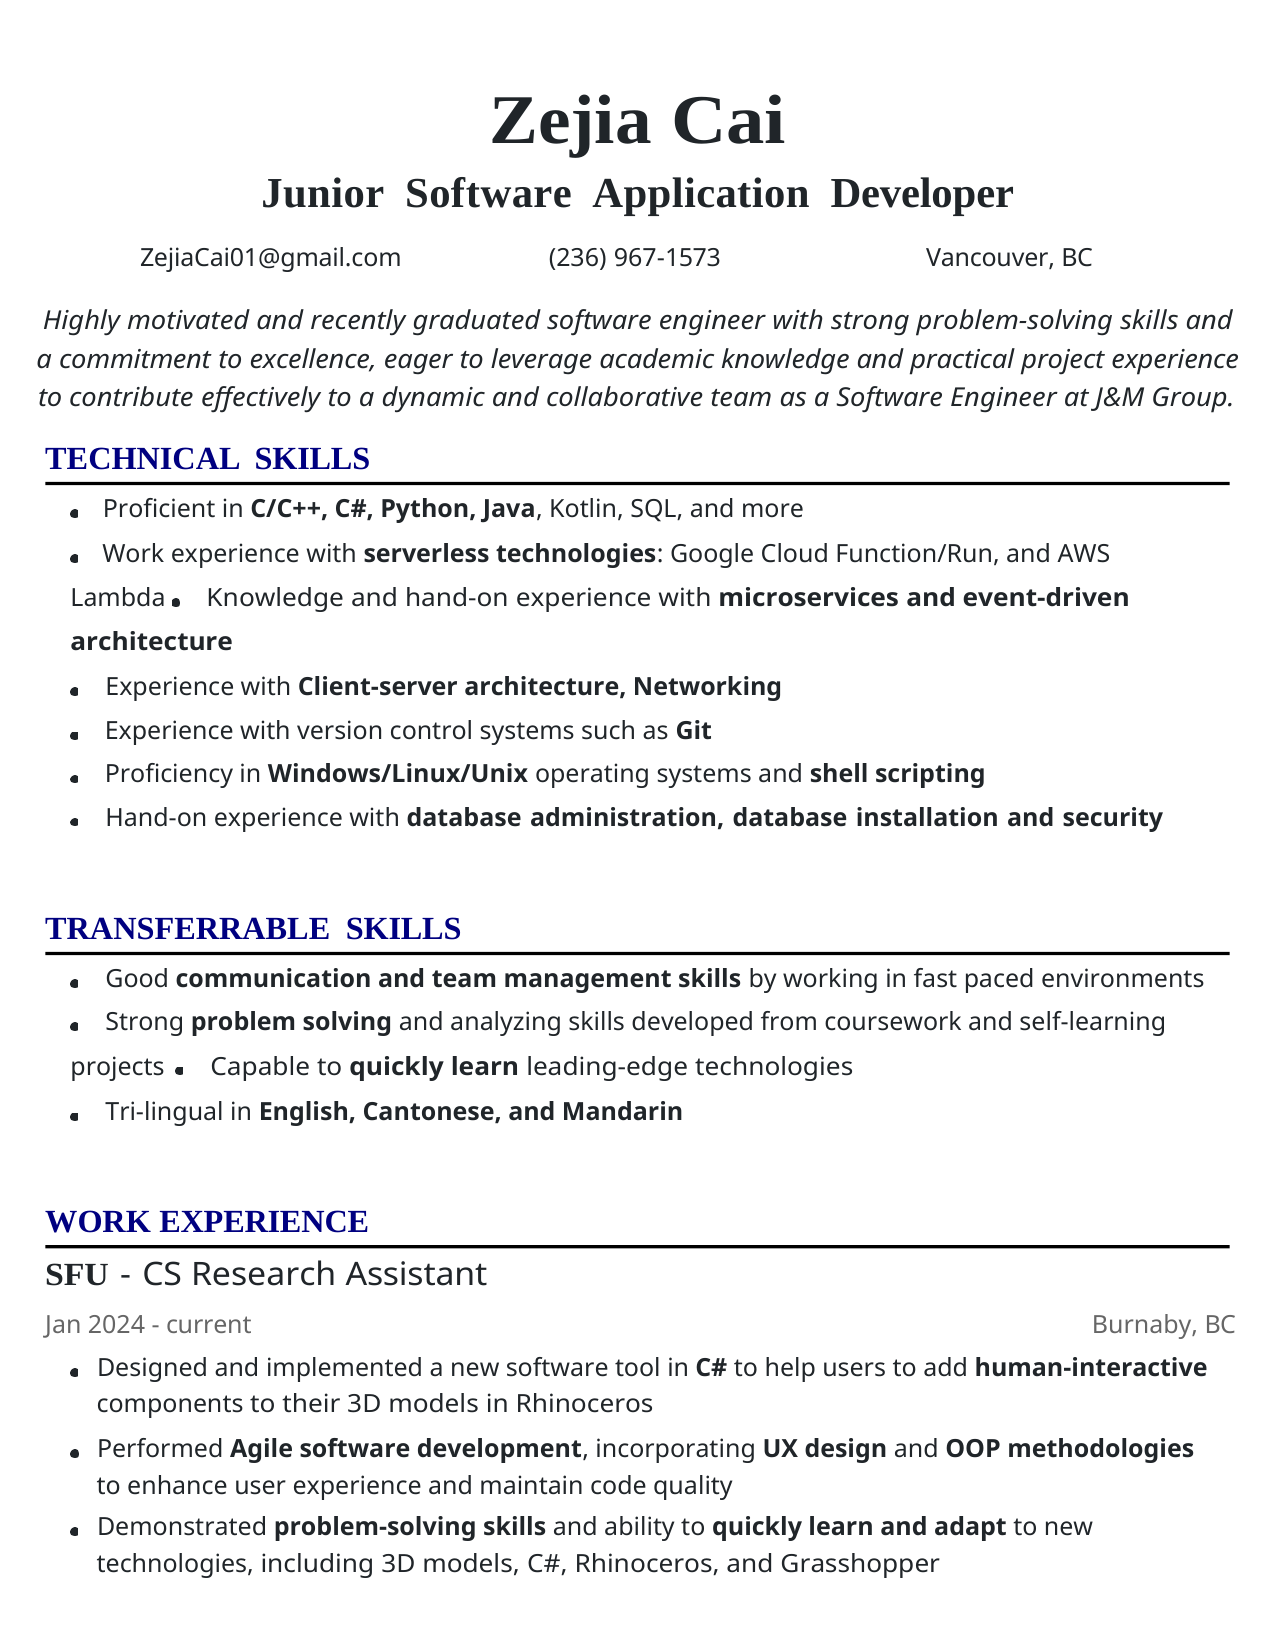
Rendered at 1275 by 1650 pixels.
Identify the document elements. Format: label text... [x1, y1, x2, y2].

text ZejiaCai01@gmail.com (236) 967-1573 Vancouver, BC [140, 239, 1242, 273]
picture [172, 598, 180, 607]
picture [175, 1067, 183, 1075]
picture [70, 509, 78, 518]
text Tri-lingual in English, Cantonese, and Mandarin [70, 1094, 1242, 1128]
picture [70, 1113, 78, 1121]
text Jan 2024 - current Burnaby, BC [45, 1306, 1242, 1340]
text SFU - CS Research Assistant [45, 1251, 1242, 1295]
picture [70, 1368, 78, 1377]
picture [70, 1022, 78, 1031]
text Good communication and team management skills by working in fast paced environments [70, 961, 1242, 995]
text Performed Agile software development, incorporating UX design and OOP methodologies to enhance user experience and maintain code quality [70, 1431, 1216, 1502]
text Experience with Client-server architecture, Networking [70, 668, 1242, 702]
picture [70, 687, 78, 696]
picture [70, 1527, 78, 1536]
text Junior Software Application Developer [33, 168, 1241, 217]
text Experience with version control systems such as Git [70, 713, 1242, 747]
text Highly motivated and recently graduated software engineer with strong problem-solving skills and a commitment to excellence, eager to leverage academic knowledge and practical project experience to contribute effectively to a dynamic and collaborative team as a Software Engineer at J&M Group. [33, 302, 1242, 414]
title Zejia Cai [33, 83, 1241, 159]
picture [70, 1449, 79, 1458]
subtitle WORK EXPERIENCE [45, 1202, 1242, 1239]
picture [70, 732, 78, 740]
text Designed and implemented a new software tool in C# to help users to add human-interactive components to their 3D models in Rhinoceros [70, 1349, 1216, 1420]
picture [70, 818, 78, 826]
text Proficient in C/C++, C#, Python, Java, Kotlin, SQL, and more [70, 491, 1242, 525]
subtitle TRANSFERRABLE SKILLS [45, 909, 1242, 946]
subtitle TECHNICAL SKILLS [45, 439, 1242, 476]
picture [70, 979, 78, 988]
text Strong problem solving and analyzing skills developed from coursework and self-learning projects Capable to quickly learn leading-edge technologies [70, 1004, 1179, 1082]
text Work experience with serverless technologies: Google Cloud Function/Run, and AWS Lambda Knowledge and hand-on experience with microservices and event-driven architecture [70, 535, 1145, 658]
picture [70, 775, 78, 783]
text Hand-on experience with database administration, database installation and security [70, 799, 1242, 833]
text Proficiency in Windows/Linux/Unix operating systems and shell scripting [70, 756, 1242, 790]
picture [70, 554, 78, 563]
text Demonstrated problem-solving skills and ability to quickly learn and adapt to new technologies, including 3D models, C#, Rhinoceros, and Grasshopper [70, 1509, 1216, 1580]
